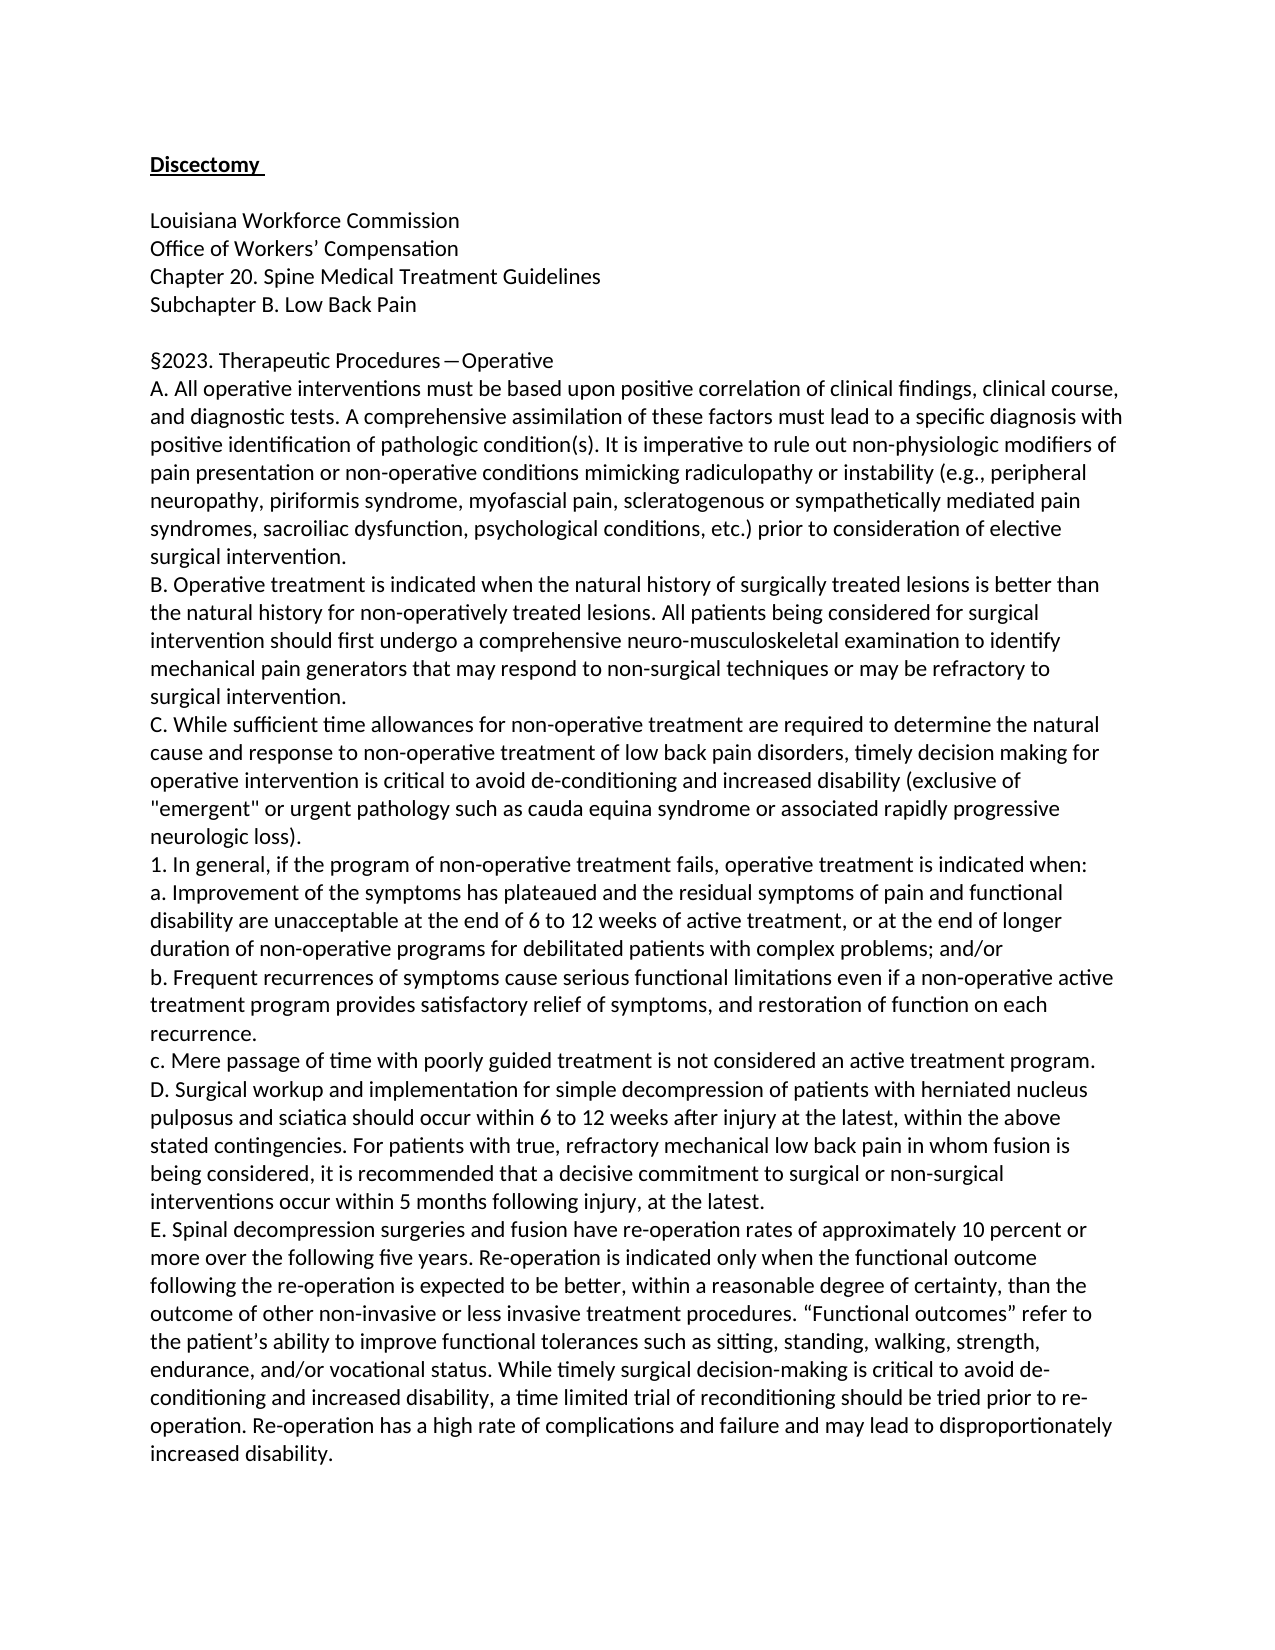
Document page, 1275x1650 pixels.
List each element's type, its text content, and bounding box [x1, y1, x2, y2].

text Office of Workers’ Compensation [150, 234, 1125, 262]
text Chapter 20. Spine Medical Treatment Guidelines [150, 262, 1125, 290]
text A. All operative interventions must be based upon positive correlation of clinical findings, clinical course, and diagnostic tests. A comprehensive assimilation of these factors must lead to a specific diagnosis with positive identification of pathologic condition(s). It is imperative to rule out non-physiologic modifiers of pain presentation or non-operative conditions mimicking radiculopathy or instability (e.g., peripheral neuropathy, piriformis syndrome, myofascial pain, scleratogenous or sympathetically mediated pain syndromes, sacroiliac dysfunction, psychological conditions, etc.) prior to consideration of elective surgical intervention. [150, 374, 1125, 570]
text D. Surgical workup and implementation for simple decompression of patients with herniated nucleus pulposus and sciatica should occur within 6 to 12 weeks after injury at the latest, within the above stated contingencies. For patients with true, refractory mechanical low back pain in whom fusion is being considered, it is recommended that a decisive commitment to surgical or non-surgical interventions occur within 5 months following injury, at the latest. [150, 1075, 1125, 1215]
text Louisiana Workforce Commission [150, 206, 1125, 234]
text B. Operative treatment is indicated when the natural history of surgically treated lesions is better than the natural history for non-operatively treated lesions. All patients being considered for surgical intervention should first undergo a comprehensive neuro-musculoskeletal examination to identify mechanical pain generators that may respond to non-surgical techniques or may be refractory to surgical intervention. [150, 570, 1125, 710]
text §2023. Therapeutic Procedures―Operative [150, 346, 1125, 374]
text 1. In general, if the program of non-operative treatment fails, operative treatment is indicated when: [150, 851, 1125, 878]
text C. While sufficient time allowances for non-operative treatment are required to determine the natural cause and response to non-operative treatment of low back pain disorders, timely decision making for operative intervention is critical to avoid de-conditioning and increased disability (exclusive of "emergent" or urgent pathology such as cauda equina syndrome or associated rapidly progressive neurologic loss). [150, 710, 1125, 851]
text b. Frequent recurrences of symptoms cause serious functional limitations even if a non-operative active treatment program provides satisfactory relief of symptoms, and restoration of function on each recurrence. [150, 963, 1125, 1047]
text Discectomy [150, 150, 1125, 178]
text E. Spinal decompression surgeries and fusion have re-operation rates of approximately 10 percent or more over the following five years. Re-operation is indicated only when the functional outcome following the re-operation is expected to be better, within a reasonable degree of certainty, than the outcome of other non-invasive or less invasive treatment procedures. “Functional outcomes” refer to the patient’s ability to improve functional tolerances such as sitting, standing, walking, strength, endurance, and/or vocational status. While timely surgical decision-making is critical to avoid de-conditioning and increased disability, a time limited trial of reconditioning should be tried prior to re-operation. Re-operation has a high rate of complications and failure and may lead to disproportionately increased disability. [150, 1215, 1125, 1467]
text Subchapter B. Low Back Pain [150, 290, 1125, 318]
text a. Improvement of the symptoms has plateaued and the residual symptoms of pain and functional disability are unacceptable at the end of 6 to 12 weeks of active treatment, or at the end of longer duration of non-operative programs for debilitated patients with complex problems; and/or [150, 878, 1125, 963]
text c. Mere passage of time with poorly guided treatment is not considered an active treatment program. [150, 1047, 1125, 1075]
